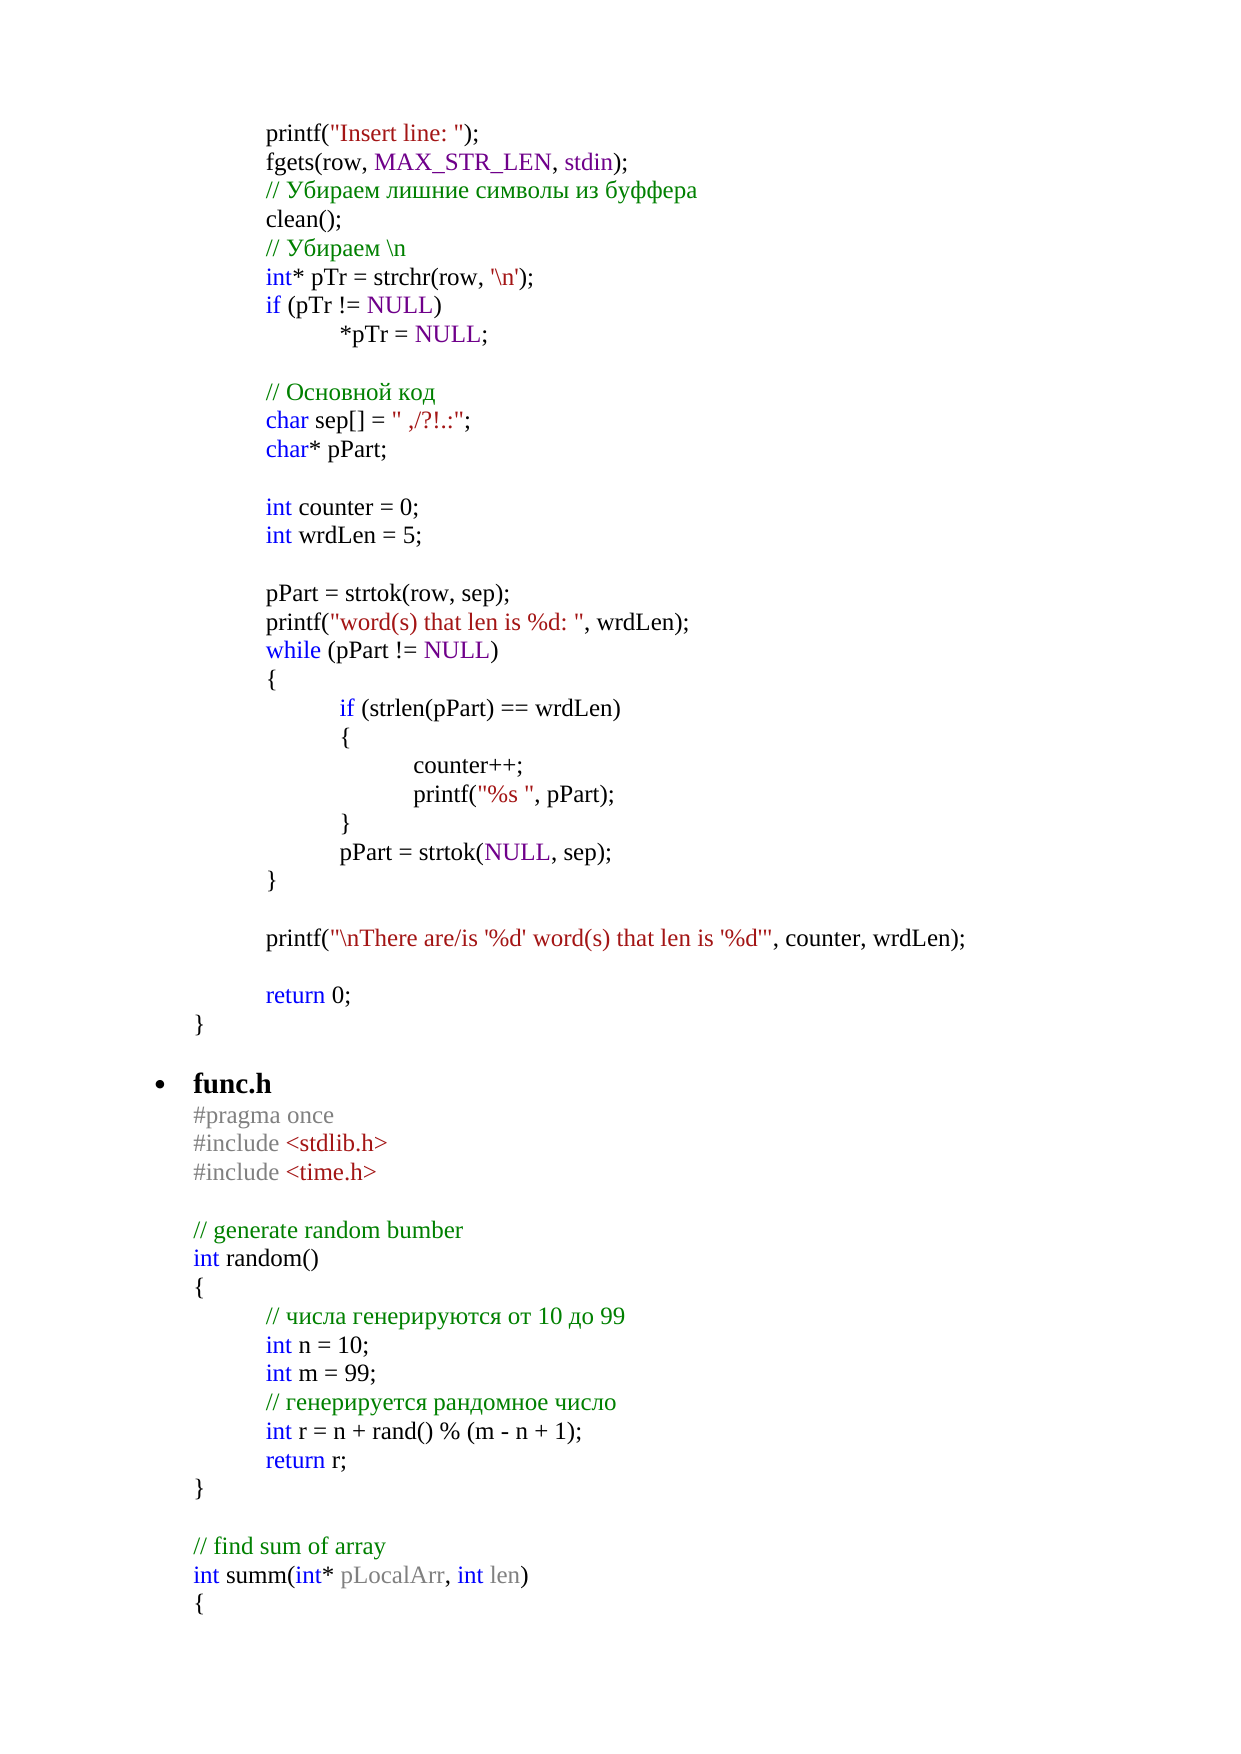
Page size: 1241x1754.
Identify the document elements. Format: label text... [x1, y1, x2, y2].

text fgets(row, MAX_STR_LEN, stdin); [193, 147, 1181, 176]
text // Основной код [193, 377, 1181, 406]
text int random() [193, 1243, 1181, 1272]
text } [193, 1473, 1181, 1502]
text char sep[] = " ,/?!.:"; [193, 406, 1181, 434]
text { [193, 1272, 1181, 1301]
text } [193, 808, 1181, 837]
text { [193, 1588, 1181, 1617]
text pPart = strtok(row, sep); [193, 578, 1181, 607]
text printf("word(s) that len is %d: ", wrdLen); [193, 607, 1181, 636]
text char* pPart; [193, 434, 1181, 463]
text // Убираем \n [193, 233, 1181, 262]
list func.h #pragma once [156, 1066, 1181, 1128]
text // числа генерируются от 10 до 99 [193, 1301, 1181, 1330]
text printf("\nThere are/is '%d' word(s) that len is '%d'", counter, wrdLen); [193, 923, 1181, 952]
text if (pTr != NULL) [193, 291, 1181, 319]
text int summ(int* pLocalArr, int len) [193, 1560, 1181, 1588]
text { [193, 664, 1181, 693]
text *pTr = NULL; [193, 319, 1181, 348]
text } [193, 866, 1181, 894]
text if (strlen(pPart) == wrdLen) [193, 693, 1181, 722]
text // генерируется рандомное число [193, 1387, 1181, 1416]
text counter++; [193, 751, 1181, 779]
text } [193, 1009, 1181, 1066]
text clean(); [193, 204, 1181, 233]
text int wrdLen = 5; [193, 521, 1181, 549]
text int* pTr = strchr(row, '\n'); [193, 262, 1181, 291]
text printf("Insert line: "); [193, 118, 1181, 147]
text int counter = 0; [193, 492, 1181, 521]
text int r = n + rand() % (m - n + 1); [193, 1416, 1181, 1445]
text { [193, 722, 1181, 751]
text #include <stdlib.h> [193, 1128, 1181, 1157]
text // find sum of array [193, 1531, 1181, 1560]
text pPart = strtok(NULL, sep); [193, 837, 1181, 866]
text return 0; [193, 981, 1181, 1009]
text int m = 99; [193, 1358, 1181, 1387]
text // generate random bumber [193, 1215, 1181, 1243]
text #include <time.h> [193, 1157, 1181, 1186]
text // Убираем лишние символы из буффера [193, 176, 1181, 204]
text printf("%s ", pPart); [193, 779, 1181, 808]
text while (pPart != NULL) [193, 636, 1181, 664]
text return r; [193, 1445, 1181, 1473]
text int n = 10; [193, 1330, 1181, 1358]
